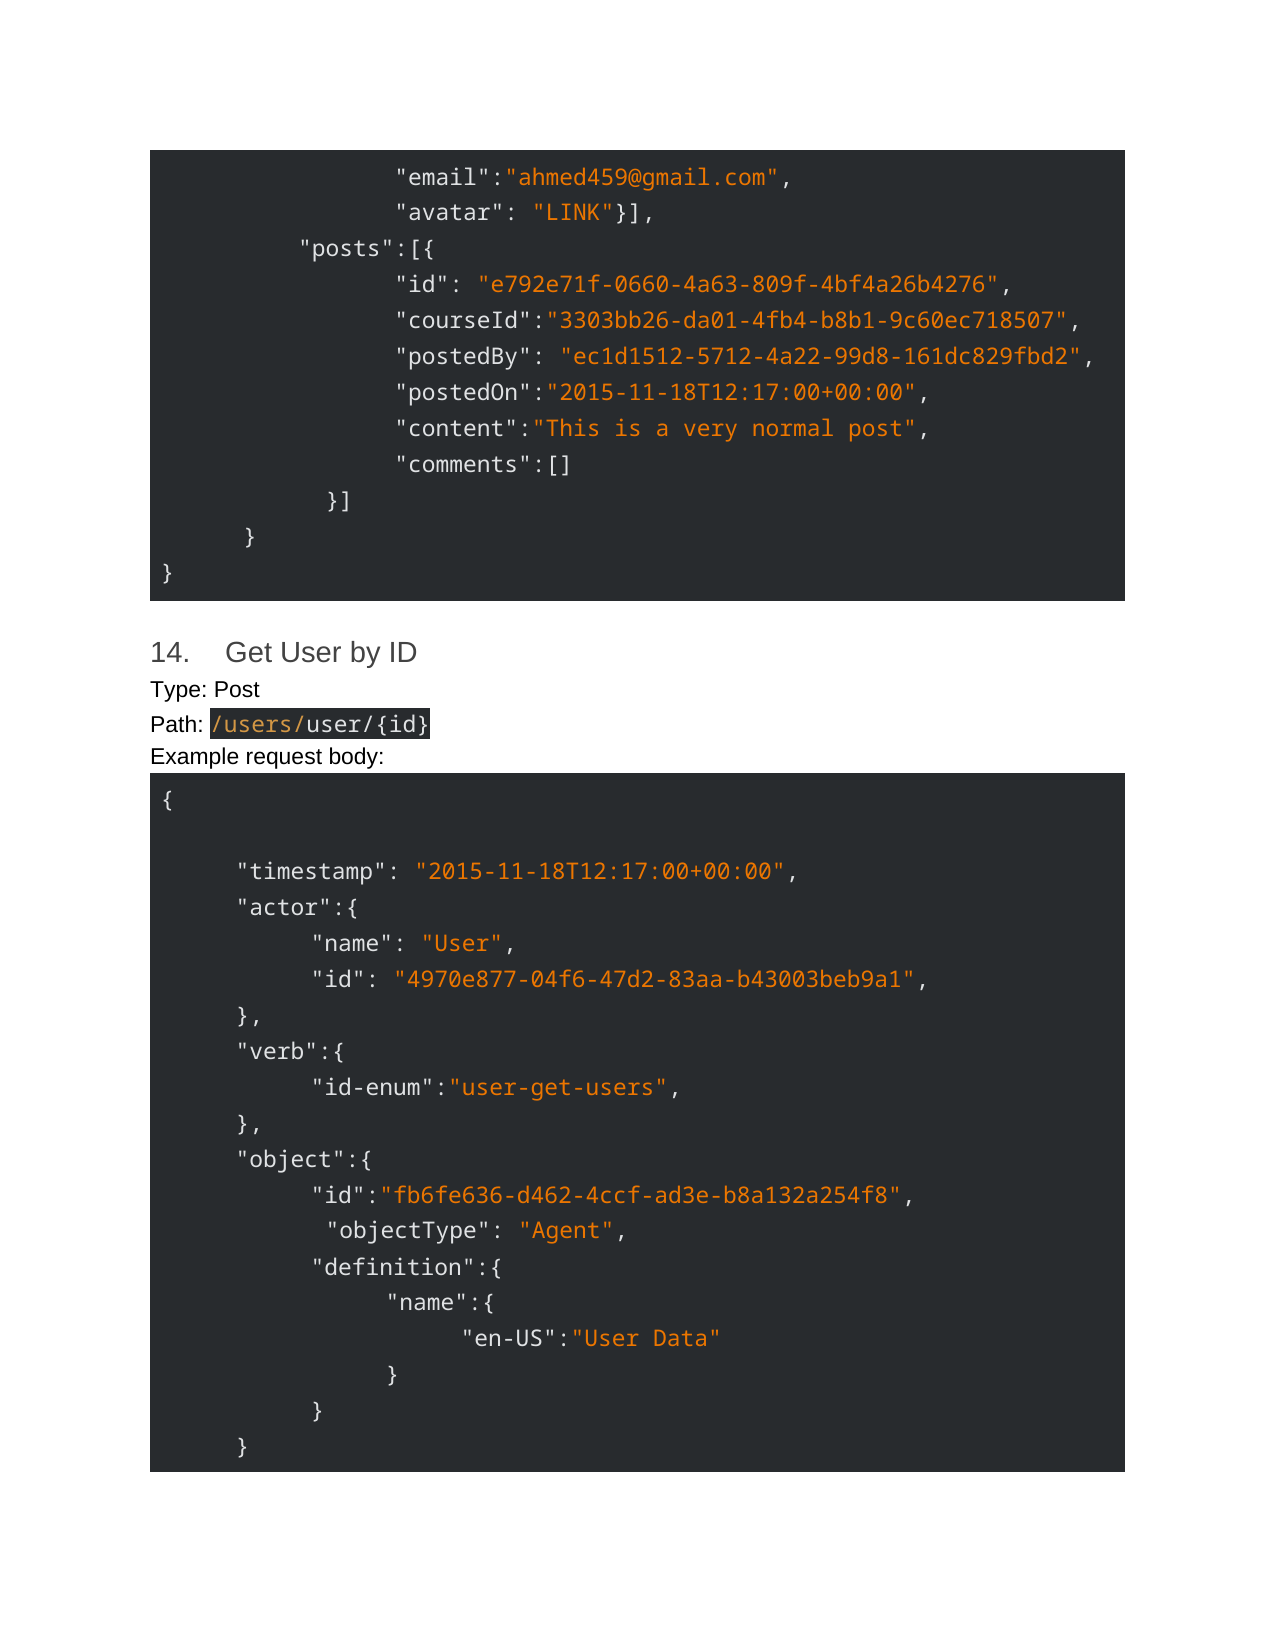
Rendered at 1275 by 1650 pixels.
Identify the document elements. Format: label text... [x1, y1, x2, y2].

text Type: Post Path: /users/user/{id} Example request body: [150, 676, 1125, 769]
subtitle Get User by ID [150, 634, 1125, 668]
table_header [150, 773, 1125, 1472]
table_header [150, 150, 1125, 601]
